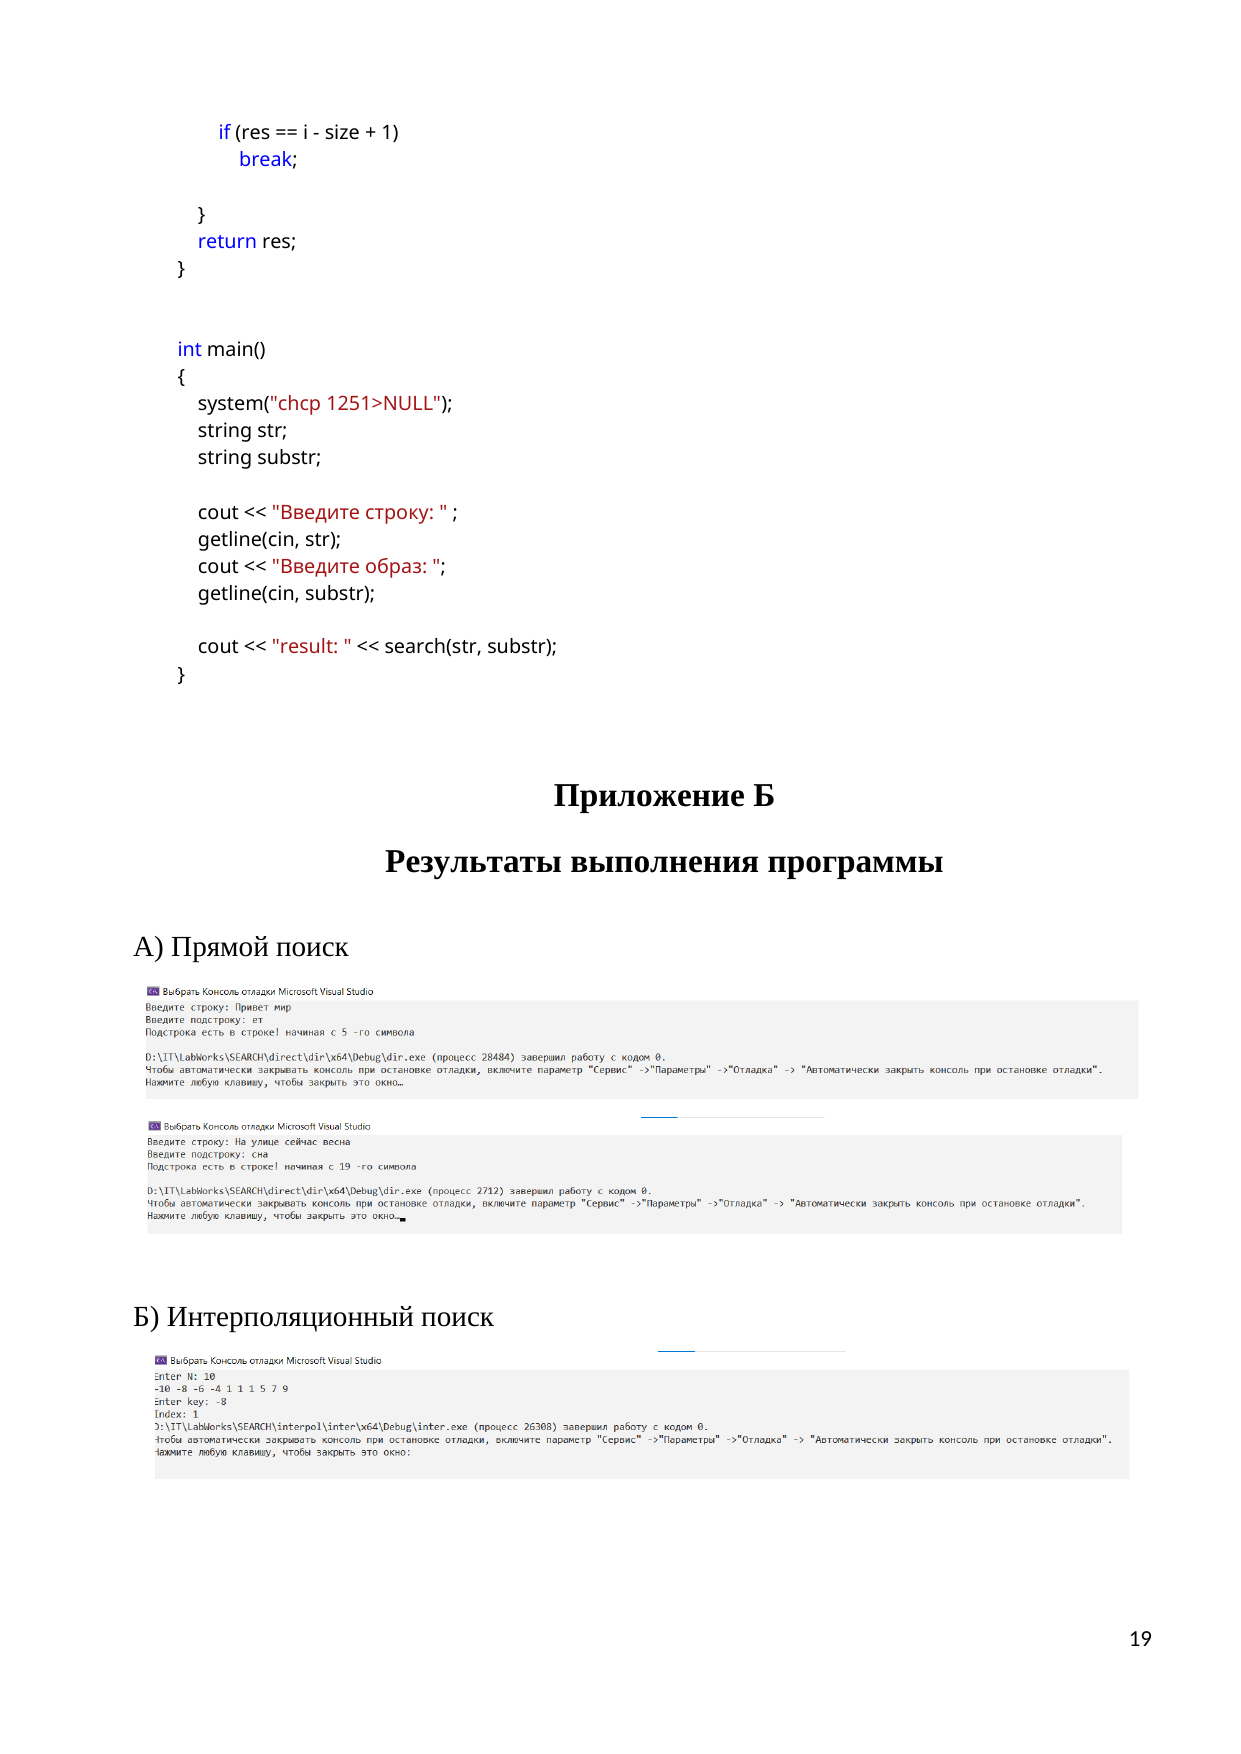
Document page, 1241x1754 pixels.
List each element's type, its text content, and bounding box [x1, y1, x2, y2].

text return res; [177, 227, 1152, 254]
text А) Прямой поиск [133, 929, 1152, 963]
text getline(cin, substr); [177, 579, 1152, 606]
picture [147, 1117, 1123, 1234]
text string str; [177, 416, 1152, 443]
picture [146, 982, 1139, 1099]
text { [177, 362, 1152, 389]
text } [177, 660, 1152, 687]
text cout << "Введите образ: "; [177, 552, 1152, 579]
text } [177, 254, 1152, 281]
subtitle Результаты выполнения программы [177, 841, 1152, 879]
text string substr; [177, 443, 1152, 470]
picture [155, 1351, 1130, 1479]
text getline(cin, str); [177, 525, 1152, 552]
text cout << "result: " << search(str, substr); [177, 633, 1152, 660]
text if (res == i - size + 1) [177, 118, 1152, 145]
text Б) Интерполяционный поиск [133, 1299, 1152, 1332]
subtitle Приложение Б [177, 775, 1152, 813]
text int main() [177, 335, 1152, 362]
text break; [177, 145, 1152, 172]
text system("chcp 1251>NULL"); [177, 389, 1152, 416]
text cout << "Введите строку: " ; [177, 498, 1152, 525]
text } [177, 200, 1152, 227]
